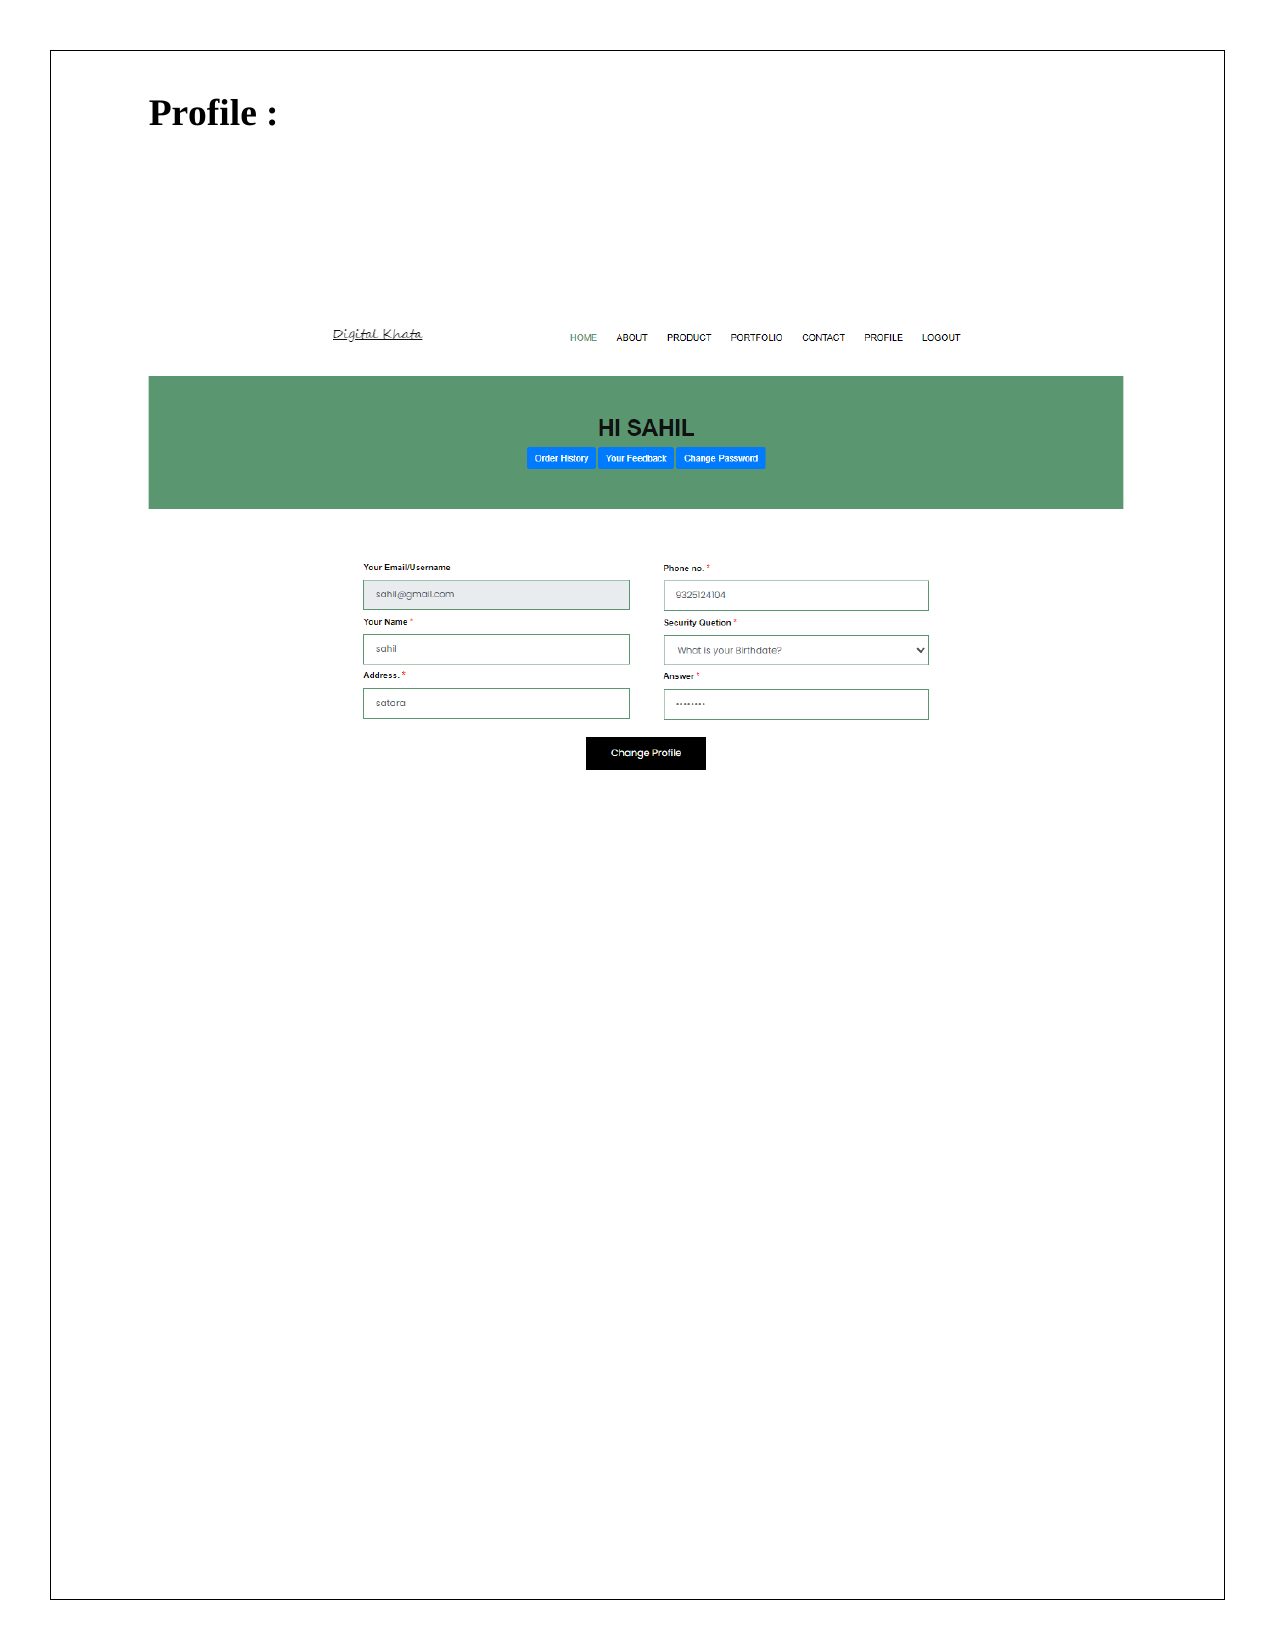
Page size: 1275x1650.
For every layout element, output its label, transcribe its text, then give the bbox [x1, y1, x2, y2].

picture [148, 315, 1124, 783]
text Profile : [148, 91, 1125, 134]
